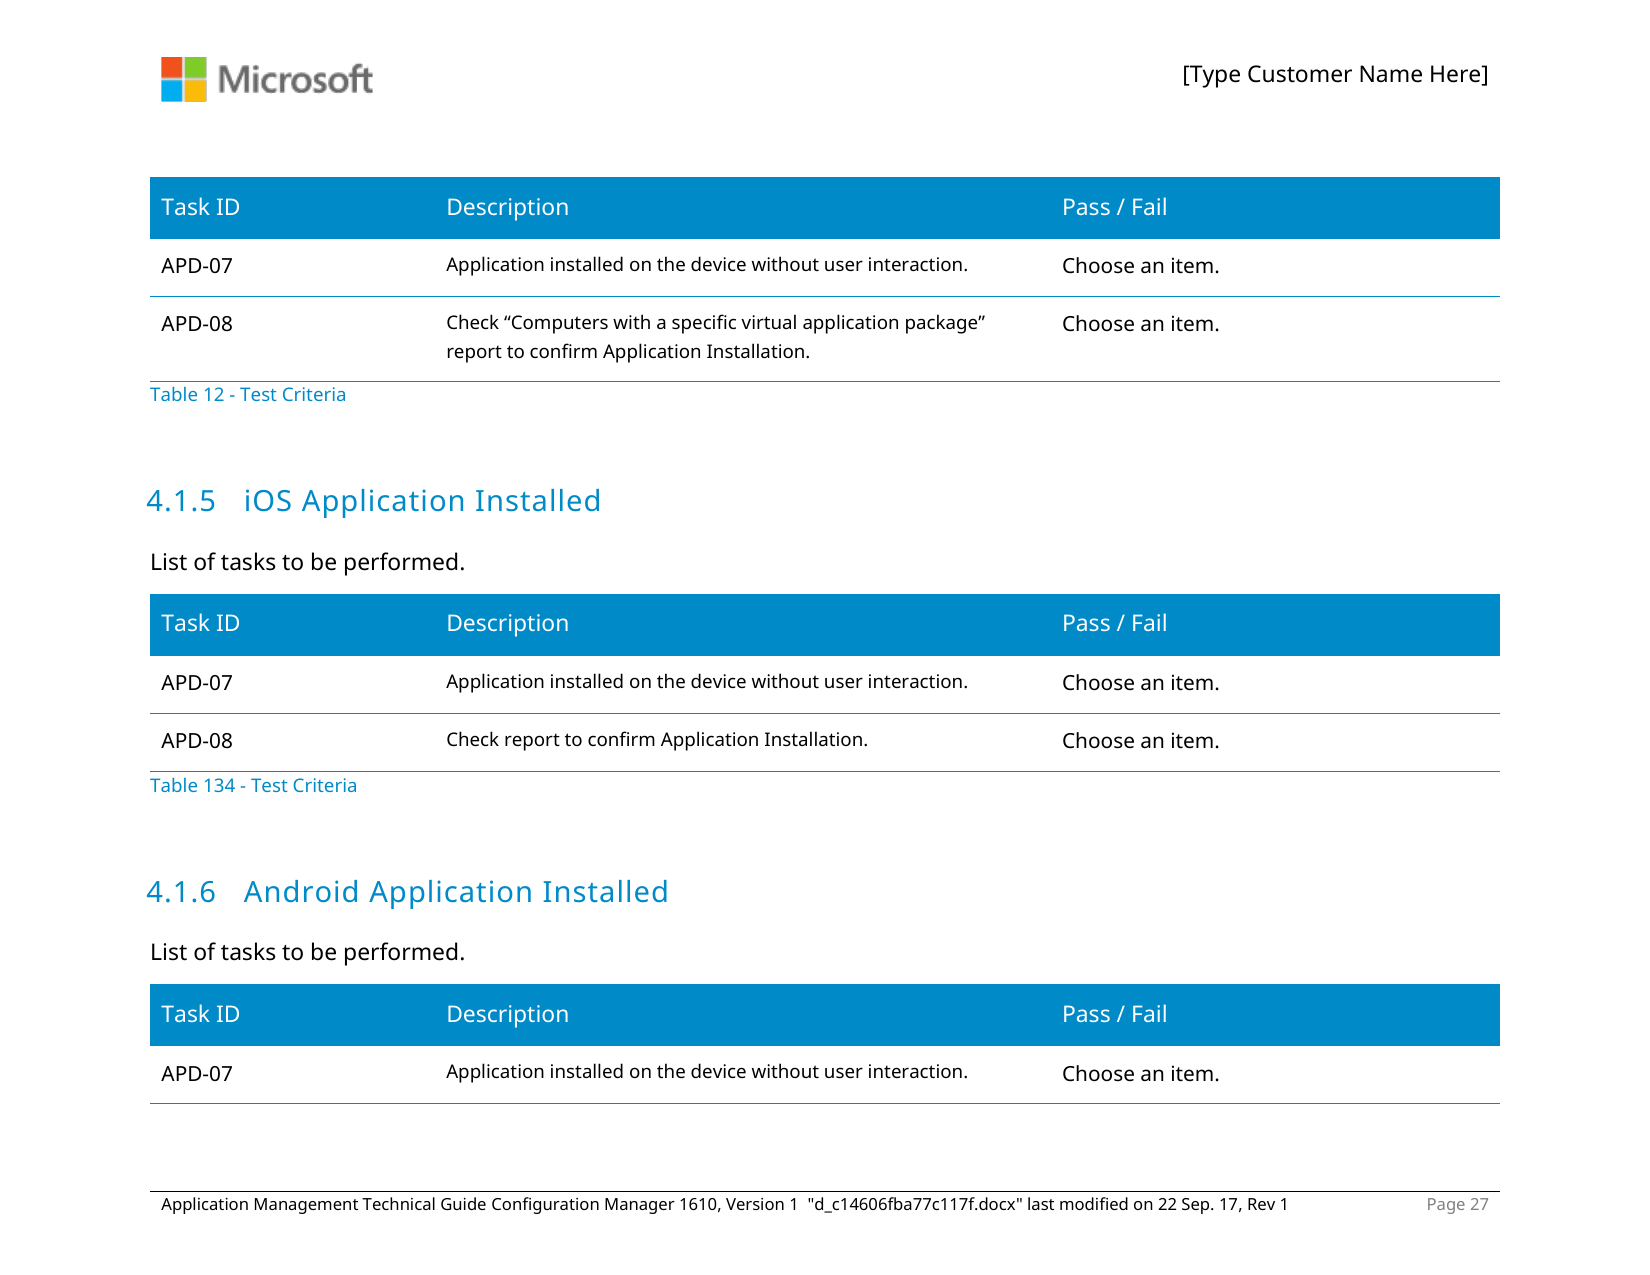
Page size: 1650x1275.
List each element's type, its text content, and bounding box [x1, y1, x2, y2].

table_header Task ID [150, 178, 435, 238]
table_cell APD-07 [150, 1046, 435, 1103]
picture [161, 57, 374, 103]
table_cell Check “Computers with a specific virtual application package” report to confirm Application Installation. [435, 297, 1051, 381]
text List of tasks to be performed. [150, 936, 1500, 967]
table_header Pass / Fail [1051, 178, 1500, 238]
text Table 12 - Test Criteria [150, 382, 1500, 407]
table_cell APD-08 [150, 297, 435, 381]
table_cell APD-08 [150, 714, 435, 771]
table_cell APD-07 [150, 656, 435, 713]
table_header Pass / Fail [1051, 985, 1500, 1045]
text List of tasks to be performed. [150, 545, 1500, 577]
table_cell Check report to confirm Application Installation. [435, 714, 1051, 771]
table_cell Application installed on the device without user interaction. [435, 239, 1051, 296]
subtitle iOS Application Installed [146, 481, 1500, 520]
text Table 134 - Test Criteria [150, 772, 1500, 798]
table_header Task ID [150, 985, 435, 1045]
subtitle Android Application Installed [146, 871, 1500, 911]
table_header Pass / Fail [1051, 595, 1500, 655]
table_header Task ID [150, 595, 435, 655]
table_cell Application installed on the device without user interaction. [435, 1046, 1051, 1103]
table_header Description [435, 178, 1051, 238]
table_cell Application installed on the device without user interaction. [435, 656, 1051, 713]
table_cell APD-07 [150, 239, 435, 296]
table_header Description [435, 595, 1051, 655]
table_header Description [435, 985, 1051, 1045]
